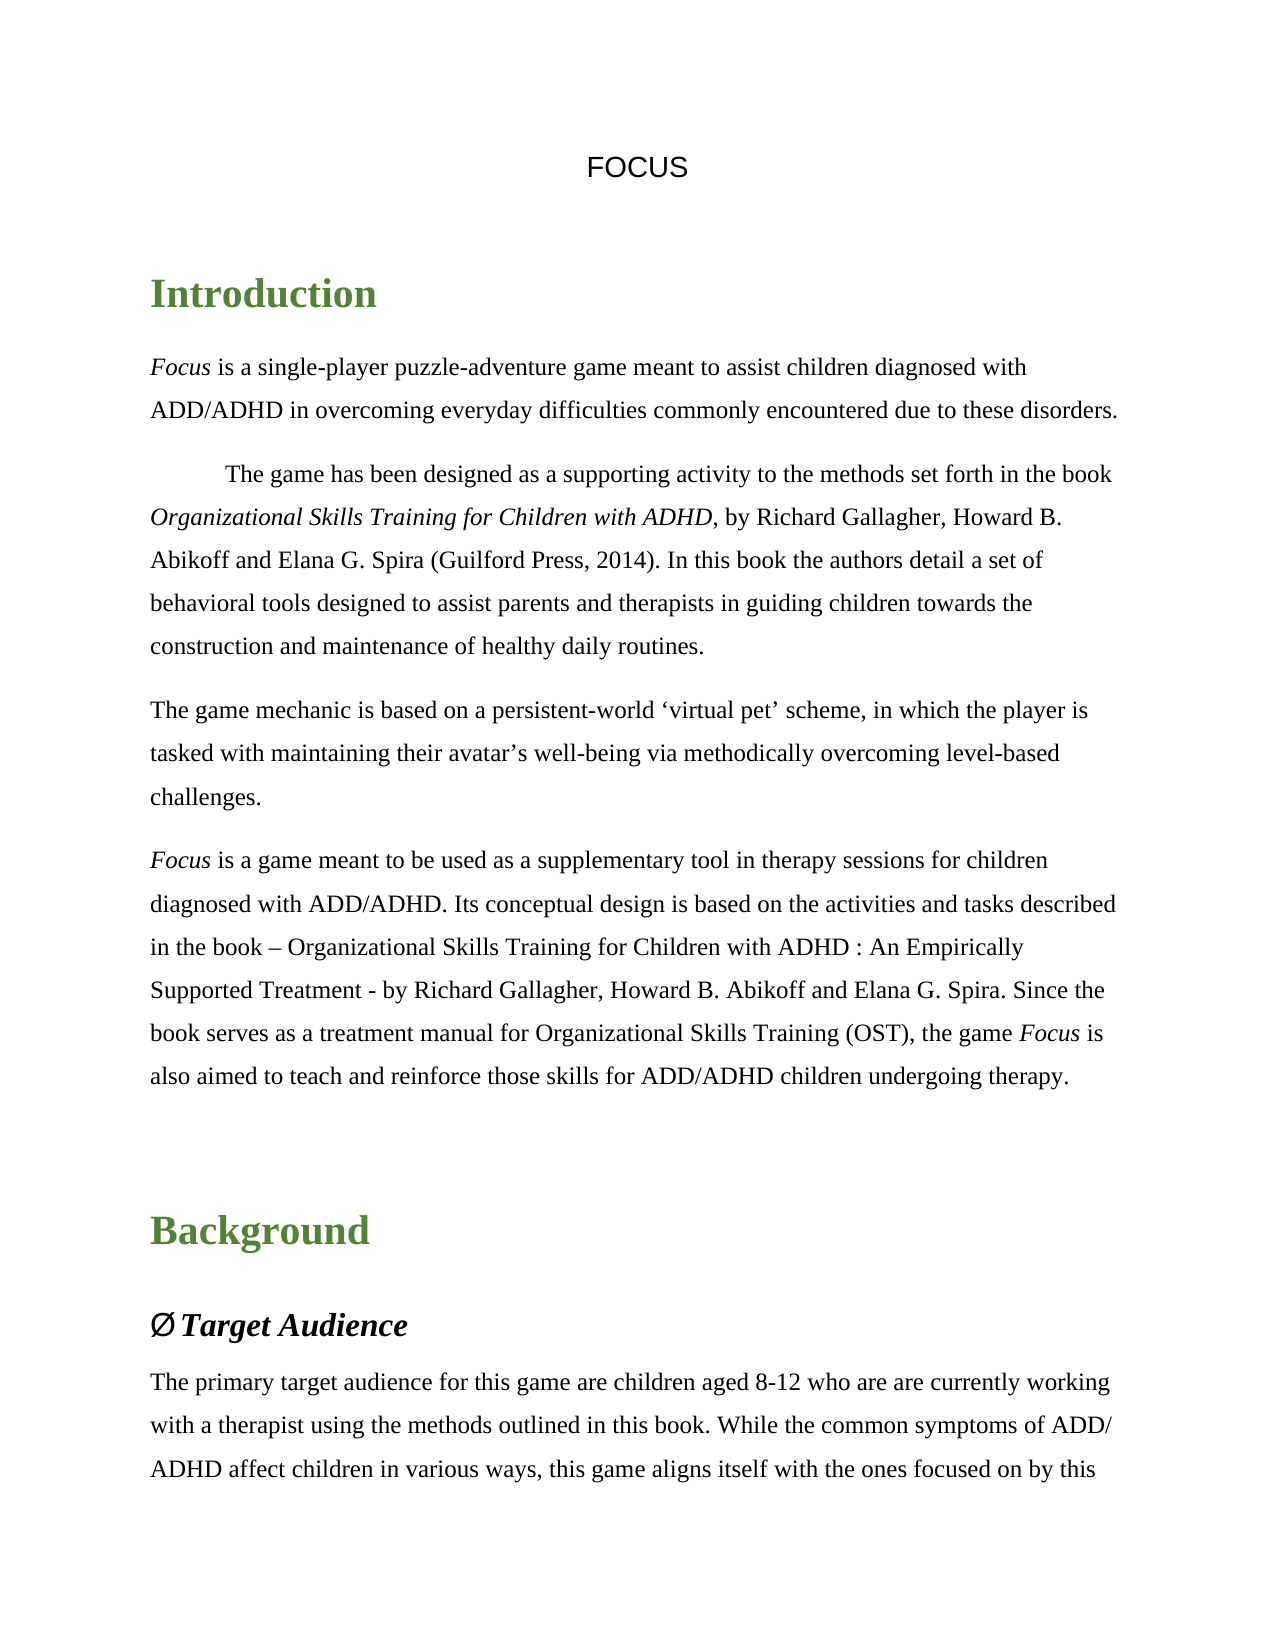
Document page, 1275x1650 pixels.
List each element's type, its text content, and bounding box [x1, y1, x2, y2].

subtitle Introduction [150, 269, 1125, 317]
subtitle Background [150, 1205, 1125, 1253]
text Focus is a game meant to be used as a supplementary tool in therapy sessions for children diagnosed with ADD/ADHD. Its conceptual design is based on the activities and tasks described in the book – Organizational Skills Training for Children with ADHD : An Empirically Supported Treatment - by Richard Gallagher, Howard B. Abikoff and Elana G. Spira. Since the book serves as a treatment manual for Organizational Skills Training (OST), the game Focus is also aimed to teach and reinforce those skills for ADD/ADHD children undergoing therapy. [150, 846, 1125, 1090]
text Focus is a single-player puzzle-adventure game meant to assist children diagnosed with ADD/ADHD in overcoming everyday difficulties commonly encountered due to these disorders. [150, 352, 1125, 424]
text The game has been designed as a supporting activity to the methods set forth in the book Organizational Skills Training for Children with ADHD, by Richard Gallagher, Howard B. Abikoff and Elana G. Spira (Guilford Press, 2014). In this book the authors detail a set of behavioral tools designed to assist parents and therapists in guiding children towards the construction and maintenance of healthy daily routines. [150, 459, 1125, 660]
text FOCUS [150, 150, 1125, 183]
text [150, 1367, 1125, 1482]
subtitle Ø Target Audience [150, 1305, 1125, 1344]
text The game mechanic is based on a persistent-world ‘virtual pet’ scheme, in which the player is tasked with maintaining their avatar’s well-being via methodically overcoming level-based challenges. [150, 695, 1125, 810]
